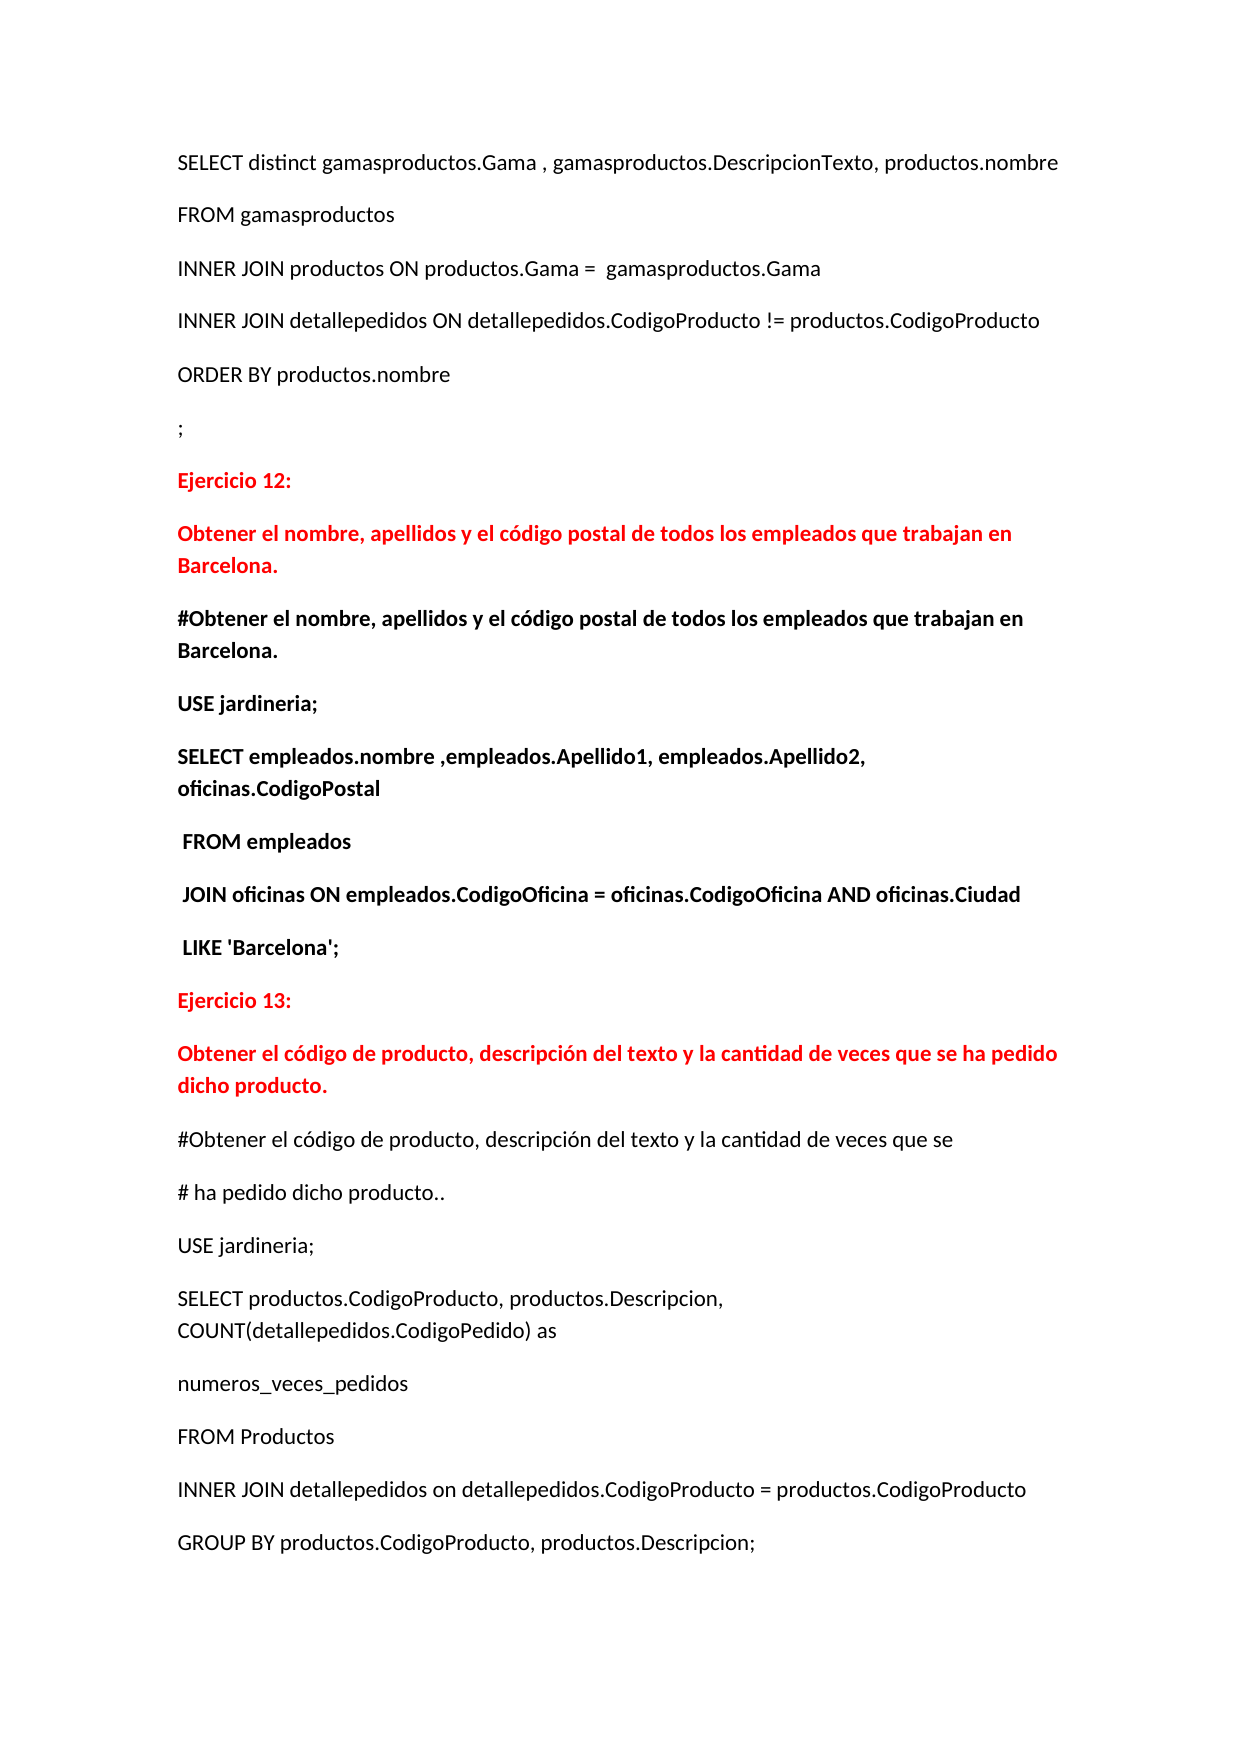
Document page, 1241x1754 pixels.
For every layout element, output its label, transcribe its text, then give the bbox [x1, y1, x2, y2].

text LIKE 'Barcelona'; [177, 933, 1063, 961]
text USE jardineria; [177, 689, 1063, 717]
text GROUP BY productos.CodigoProducto, productos.Descripcion; [177, 1528, 1063, 1556]
text Obtener el nombre, apellidos y el código postal de todos los empleados que trabajan en Barcelona. [177, 519, 1063, 579]
text FROM gamasproductos [177, 201, 1063, 229]
text SELECT productos.CodigoProducto, productos.Descripcion, COUNT(detallepedidos.CodigoPedido) as [177, 1284, 1063, 1344]
text FROM empleados [177, 827, 1063, 855]
text USE jardineria; [177, 1231, 1063, 1259]
text ORDER BY productos.nombre [177, 360, 1063, 388]
text # ha pedido dicho producto.. [177, 1178, 1063, 1206]
text Ejercicio 12: [177, 466, 1063, 494]
text FROM Productos [177, 1422, 1063, 1450]
text INNER JOIN productos ON productos.Gama = gamasproductos.Gama [177, 254, 1063, 282]
text ; [177, 413, 1063, 441]
text #Obtener el código de producto, descripción del texto y la cantidad de veces que se [177, 1125, 1063, 1153]
text Ejercicio 13: [177, 986, 1063, 1014]
text JOIN oficinas ON empleados.CodigoOficina = oficinas.CodigoOficina AND oficinas.Ciudad [177, 880, 1063, 908]
text Obtener el código de producto, descripción del texto y la cantidad de veces que se ha pedido dicho producto. [177, 1039, 1063, 1100]
text INNER JOIN detallepedidos on detallepedidos.CodigoProducto = productos.CodigoProducto [177, 1475, 1063, 1503]
text SELECT empleados.nombre ,empleados.Apellido1, empleados.Apellido2, oficinas.CodigoPostal [177, 742, 1063, 802]
text numeros_veces_pedidos [177, 1369, 1063, 1397]
text #Obtener el nombre, apellidos y el código postal de todos los empleados que trabajan en Barcelona. [177, 604, 1063, 664]
text INNER JOIN detallepedidos ON detallepedidos.CodigoProducto != productos.CodigoProducto [177, 307, 1063, 335]
text SELECT distinct gamasproductos.Gama , gamasproductos.DescripcionTexto, productos.nombre [177, 148, 1063, 176]
